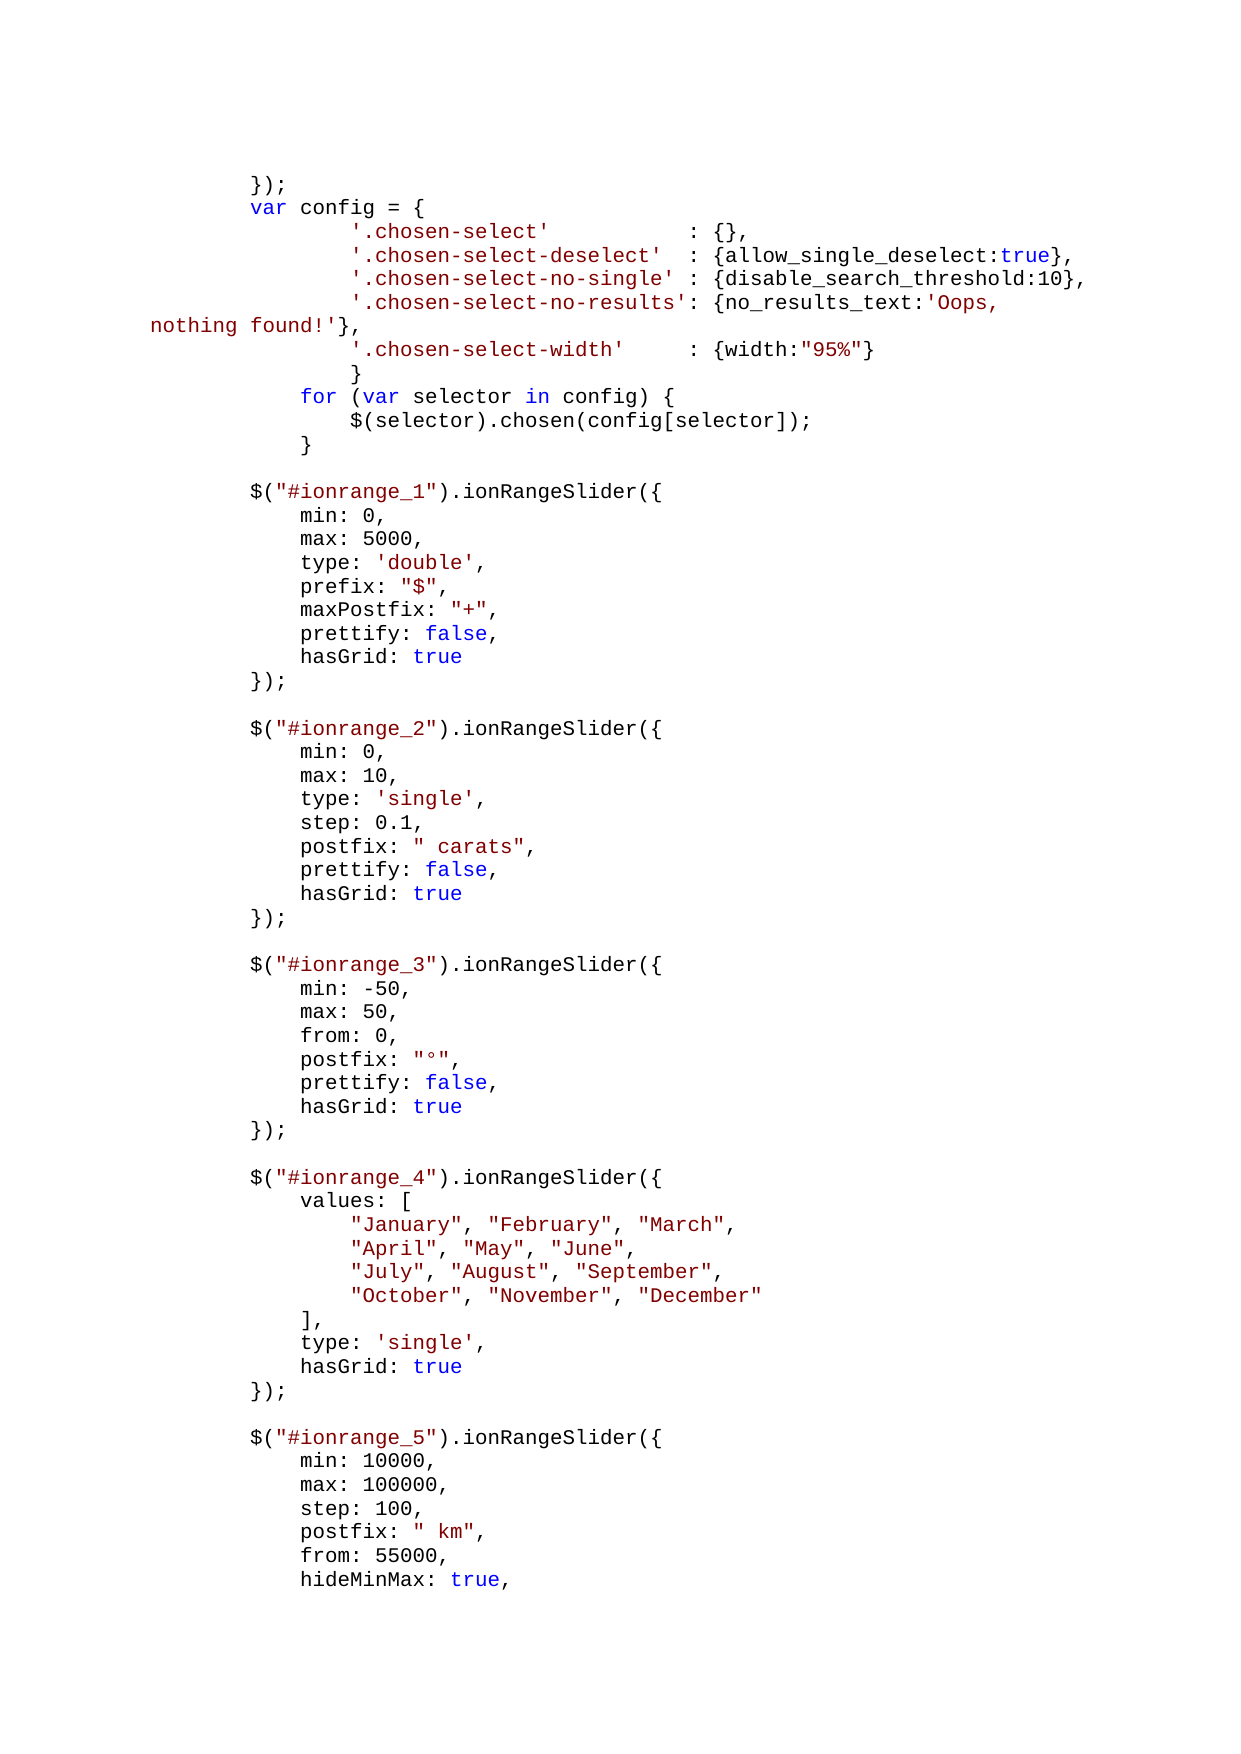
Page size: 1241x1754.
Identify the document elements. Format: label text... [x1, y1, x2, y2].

text "July", "August", "September", [150, 1261, 1090, 1285]
text }); [150, 174, 1090, 197]
text postfix: " km", [150, 1521, 1090, 1545]
text hasGrid: true [150, 1096, 1090, 1119]
text }); [150, 907, 1090, 930]
text prettify: false, [150, 1072, 1090, 1096]
text max: 50, [150, 1001, 1090, 1025]
text '.chosen-select-no-single' : {disable_search_threshold:10}, [150, 268, 1090, 292]
text '.chosen-select-width' : {width:"95%"} [150, 339, 1090, 363]
text }); [150, 1379, 1090, 1403]
text postfix: " carats", [150, 836, 1090, 859]
text $("#ionrange_1").ionRangeSlider({ [150, 481, 1090, 505]
text $("#ionrange_4").ionRangeSlider({ [150, 1167, 1090, 1190]
text ], [150, 1309, 1090, 1332]
text } [150, 363, 1090, 386]
text step: 100, [150, 1498, 1090, 1521]
text '.chosen-select-deselect' : {allow_single_deselect:true}, [150, 244, 1090, 268]
text "April", "May", "June", [150, 1238, 1090, 1261]
text $(selector).chosen(config[selector]); [150, 410, 1090, 434]
text min: 10000, [150, 1451, 1090, 1474]
text values: [ [150, 1190, 1090, 1214]
text from: 55000, [150, 1545, 1090, 1569]
text hasGrid: true [150, 883, 1090, 907]
text hasGrid: true [150, 647, 1090, 670]
text type: 'single', [150, 788, 1090, 812]
text prefix: "$", [150, 576, 1090, 599]
text "October", "November", "December" [150, 1285, 1090, 1309]
text '.chosen-select' : {}, [150, 221, 1090, 244]
text type: 'double', [150, 552, 1090, 576]
text min: -50, [150, 978, 1090, 1001]
text type: 'single', [150, 1332, 1090, 1356]
text '.chosen-select-no-results': {no_results_text:'Oops, nothing found!'}, [150, 292, 1090, 339]
text prettify: false, [150, 623, 1090, 647]
text "January", "February", "March", [150, 1214, 1090, 1238]
text } [150, 434, 1090, 457]
text max: 100000, [150, 1474, 1090, 1498]
text hideMinMax: true, [150, 1569, 1090, 1592]
text $("#ionrange_3").ionRangeSlider({ [150, 954, 1090, 978]
text max: 5000, [150, 528, 1090, 552]
text hasGrid: true [150, 1356, 1090, 1379]
text min: 0, [150, 505, 1090, 528]
text min: 0, [150, 741, 1090, 765]
text var config = { [150, 197, 1090, 221]
text prettify: false, [150, 859, 1090, 883]
text postfix: "°", [150, 1048, 1090, 1072]
text max: 10, [150, 765, 1090, 788]
text step: 0.1, [150, 812, 1090, 836]
text $("#ionrange_2").ionRangeSlider({ [150, 717, 1090, 741]
text }); [150, 1119, 1090, 1143]
text from: 0, [150, 1025, 1090, 1048]
text for (var selector in config) { [150, 386, 1090, 410]
text }); [150, 670, 1090, 694]
text $("#ionrange_5").ionRangeSlider({ [150, 1427, 1090, 1451]
text maxPostfix: "+", [150, 599, 1090, 623]
